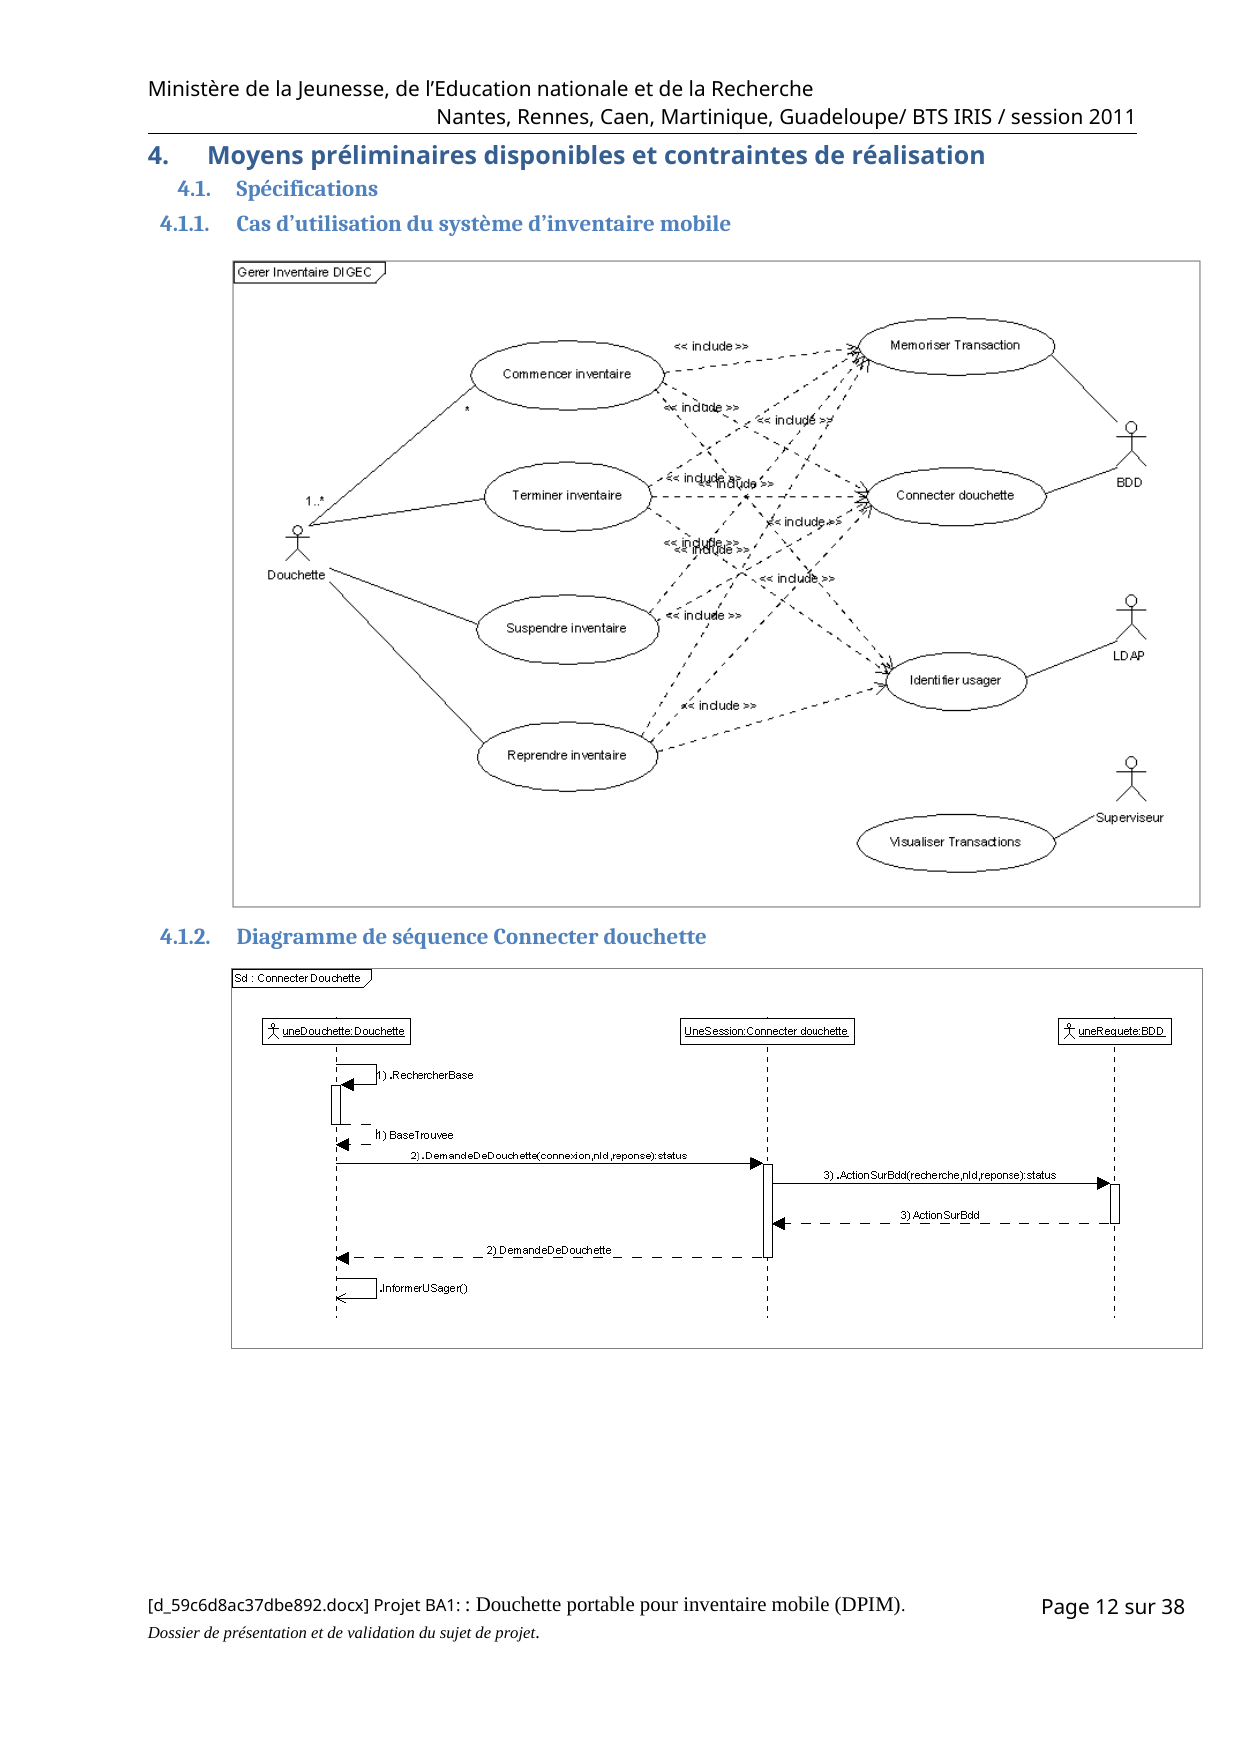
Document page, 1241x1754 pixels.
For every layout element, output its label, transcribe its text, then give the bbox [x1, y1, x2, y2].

text Cas d’utilisation du système d’inventaire mobile [160, 211, 1137, 237]
text Moyens préliminaires disponibles et contraintes de réalisation [148, 138, 1137, 172]
picture [221, 249, 1211, 918]
picture [221, 958, 1211, 1357]
text Spécifications [177, 176, 1137, 203]
text Diagramme de séquence Connecter douchette [160, 923, 1137, 950]
